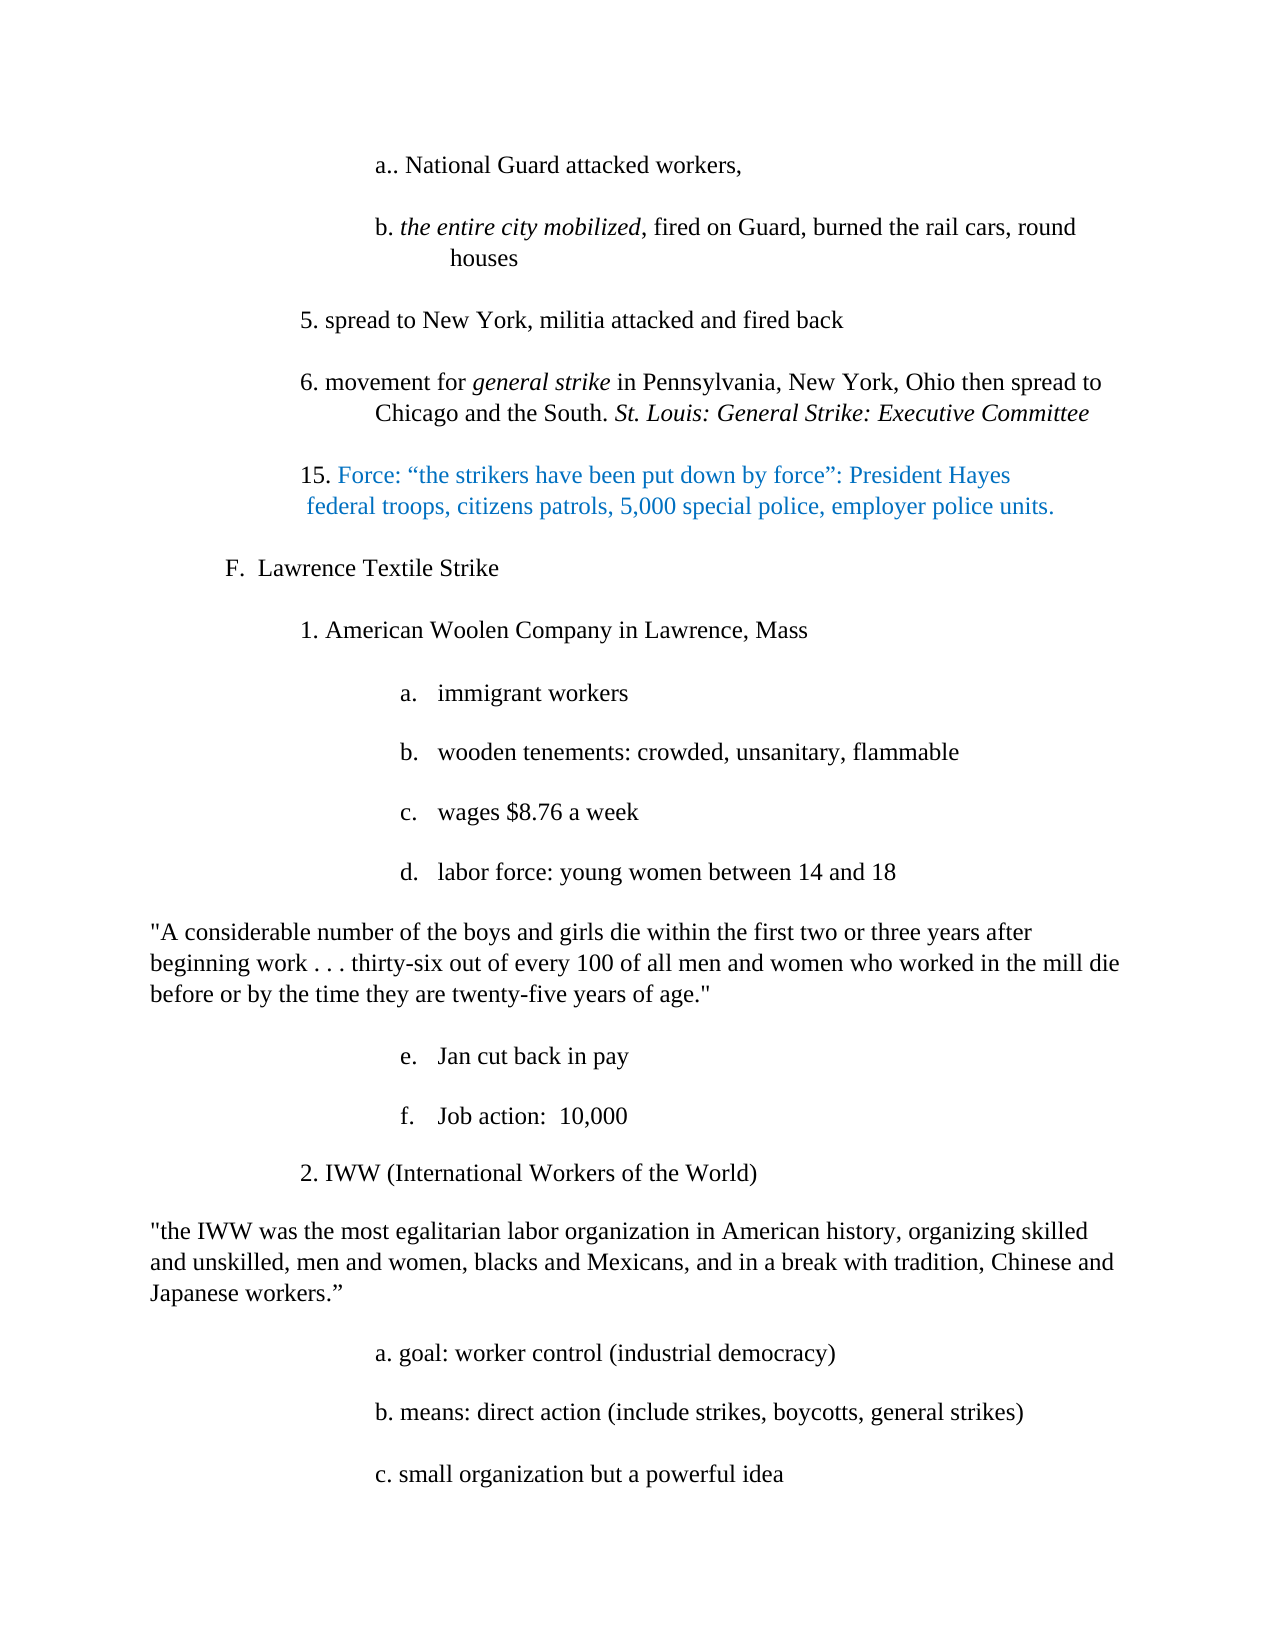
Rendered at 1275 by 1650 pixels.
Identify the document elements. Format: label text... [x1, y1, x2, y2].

list wooden tenements: crowded, unsanitary, flammable [400, 737, 1125, 766]
text 15. Force: “the strikers have been put down by force”: President Hayes [150, 460, 1125, 489]
list wages $8.76 a week [400, 797, 1125, 826]
text 6. movement for general strike in Pennsylvania, New York, Ohio then spread to Chicago and the South. St. Louis: General Strike: Executive Committee [150, 367, 1125, 427]
list Jan cut back in pay [400, 1041, 1125, 1070]
text 2. IWW (International Workers of the World) [300, 1158, 1125, 1187]
list immigrant workers [400, 678, 1125, 706]
text a.. National Guard attacked workers, [150, 150, 1125, 179]
text b. means: direct action (include strikes, boycotts, general strikes) [150, 1397, 1125, 1426]
text federal troops, citizens patrols, 5,000 special police, employer police units. [150, 491, 1125, 520]
text 5. spread to New York, militia attacked and fired back [150, 305, 1125, 334]
text b. the entire city mobilized, fired on Guard, burned the rail cars, round houses [150, 212, 1125, 272]
text a. goal: worker control (industrial democracy) [300, 1338, 1125, 1366]
list Job action: 10,000 [400, 1101, 1125, 1129]
text "the IWW was the most egalitarian labor organization in American history, organizing skilled and unskilled, men and women, blacks and Mexicans, and in a break with tradition, Chinese and Japanese workers.” [150, 1216, 1125, 1307]
text "A considerable number of the boys and girls die within the first two or three years after beginning work . . . thirty-six out of every 100 of all men and women who worked in the mill die before or by the time they are twenty-five years of age." [150, 917, 1125, 1008]
text c. small organization but a powerful idea [150, 1459, 1125, 1488]
list labor force: young women between 14 and 18 [400, 857, 1125, 886]
text F. Lawrence Textile Strike [150, 553, 1125, 582]
text 1. American Woolen Company in Lawrence, Mass [150, 616, 1125, 644]
